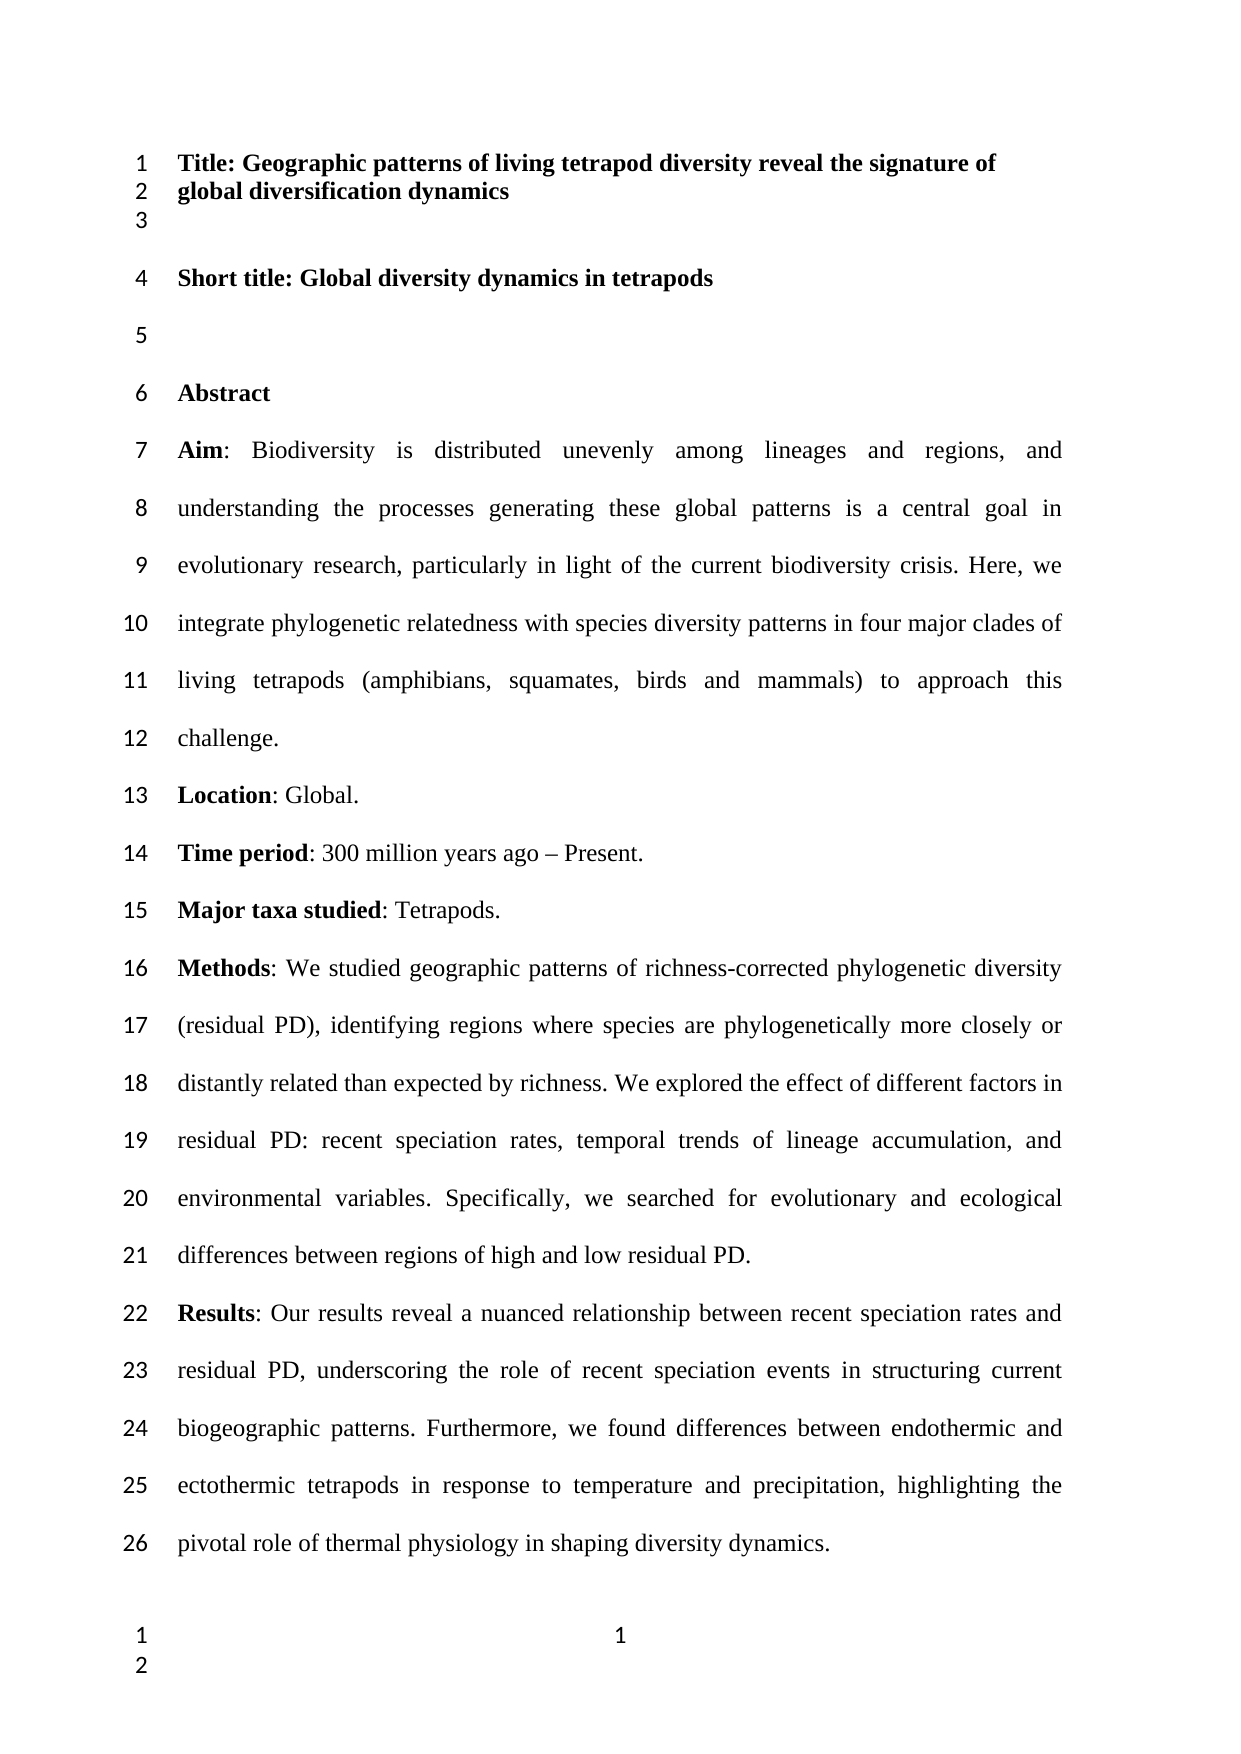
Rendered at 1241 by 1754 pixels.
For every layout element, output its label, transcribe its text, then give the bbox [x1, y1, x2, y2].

text Short title: Global diversity dynamics in tetrapods [177, 263, 1063, 291]
text Major taxa studied: Tetrapods. [177, 895, 1063, 924]
text Title: Geographic patterns of living tetrapod diversity reveal the signature of global diversification dynamics [177, 148, 1063, 205]
text Abstract [177, 378, 1063, 406]
text Results: Our results reveal a nuanced relationship between recent speciation rates and residual PD, underscoring the role of recent speciation events in structuring current biogeographic patterns. Furthermore, we found differences between endothermic and ectothermic tetrapods in response to temperature and precipitation, highlighting the pivotal role of thermal physiology in shaping diversity dynamics. [177, 1298, 1063, 1556]
text Aim: Biodiversity is distributed unevenly among lineages and regions, and understanding the processes generating these global patterns is a central goal in evolutionary research, particularly in light of the current biodiversity crisis. Here, we integrate phylogenetic relatedness with species diversity patterns in four major clades of living tetrapods (amphibians, squamates, birds and mammals) to approach this challenge. [177, 435, 1063, 751]
text Location: Global. [177, 780, 1063, 809]
text Methods: We studied geographic patterns of richness-corrected phylogenetic diversity (residual PD), identifying regions where species are phylogenetically more closely or distantly related than expected by richness. We explored the effect of different factors in residual PD: recent speciation rates, temporal trends of lineage accumulation, and environmental variables. Specifically, we searched for evolutionary and ecological differences between regions of high and low residual PD. [177, 953, 1063, 1269]
text Time period: 300 million years ago – Present. [177, 838, 1063, 866]
